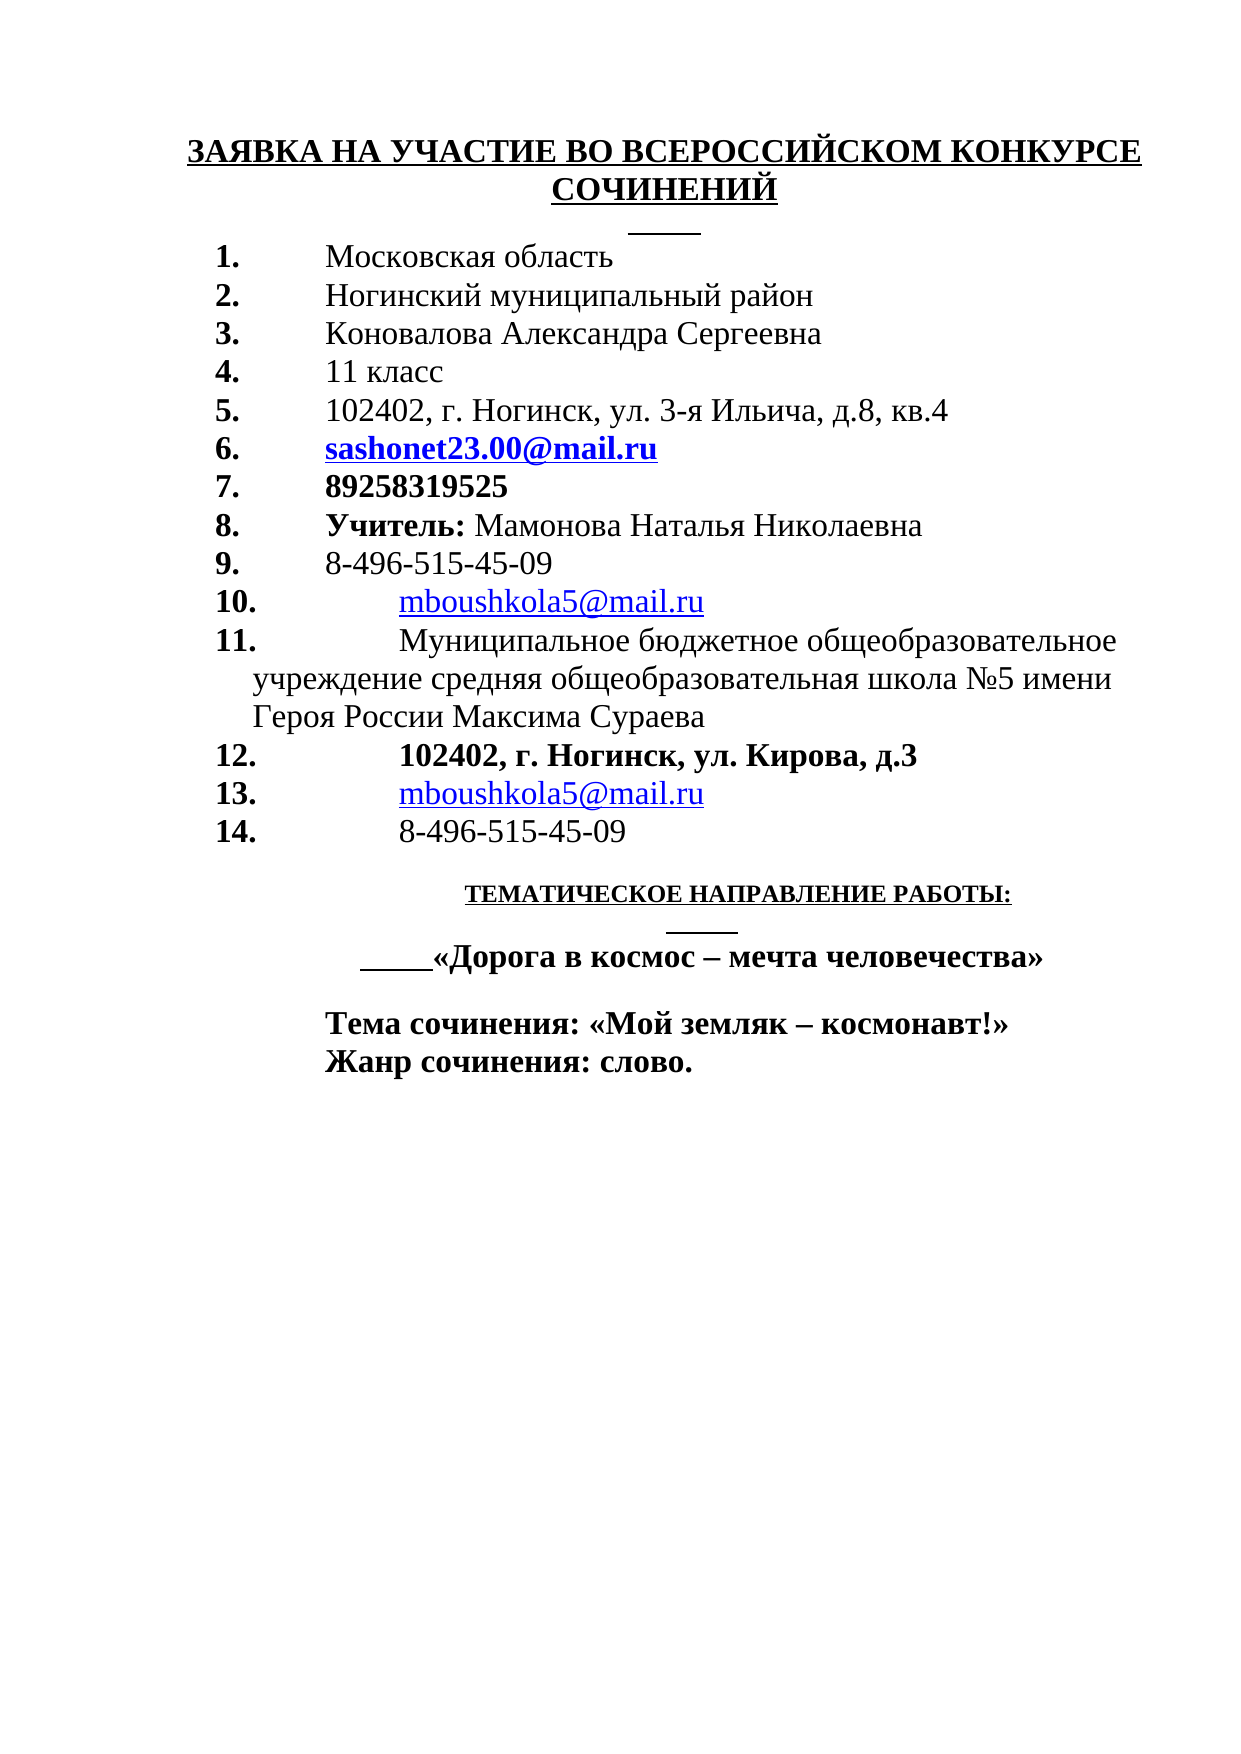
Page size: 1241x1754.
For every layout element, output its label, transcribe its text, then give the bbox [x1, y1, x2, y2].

list sashonet23.00@mail.ru [215, 428, 1152, 467]
list 8-496-515-45-09 [215, 812, 1152, 850]
list Коновалова Александра Сергеевна [215, 313, 1152, 352]
list Жанр сочинения: слово. [252, 1042, 1152, 1080]
list 8-496-515-45-09 [215, 543, 1152, 582]
list Тема сочинения: «Мой земляк – космонавт!» [252, 1003, 1152, 1042]
text ЗАЯВКА НА УЧАСТИЕ ВО ВСЕРОССИЙСКОМ КОНКУРСЕ СОЧИНЕНИЙ [177, 131, 1152, 208]
list mboushkola5@mail.ru [215, 773, 1152, 812]
list 102402, г. Ногинск, ул. Кирова, д.3 [215, 735, 1152, 773]
list mboushkola5@mail.ru [215, 582, 1152, 620]
list «Дорога в космос – мечта человечества» [252, 936, 1152, 974]
list Ногинский муниципальный район [215, 275, 1152, 313]
list Московская область [215, 237, 1152, 275]
list 102402, г. Ногинск, ул. 3-я Ильича, д.8, кв.4 [215, 390, 1152, 428]
list ТЕМАТИЧЕСКОЕ НАПРАВЛЕНИЕ РАБОТЫ: [252, 879, 1152, 907]
list Муниципальное бюджетное общеобразовательное учреждение средняя общеобразовательная школа №5 имени Героя России Максима Сураева [215, 620, 1152, 735]
list 11 класс [215, 352, 1152, 390]
list Учитель: Мамонова Наталья Николаевна [215, 505, 1152, 543]
list 89258319525 [215, 467, 1152, 505]
